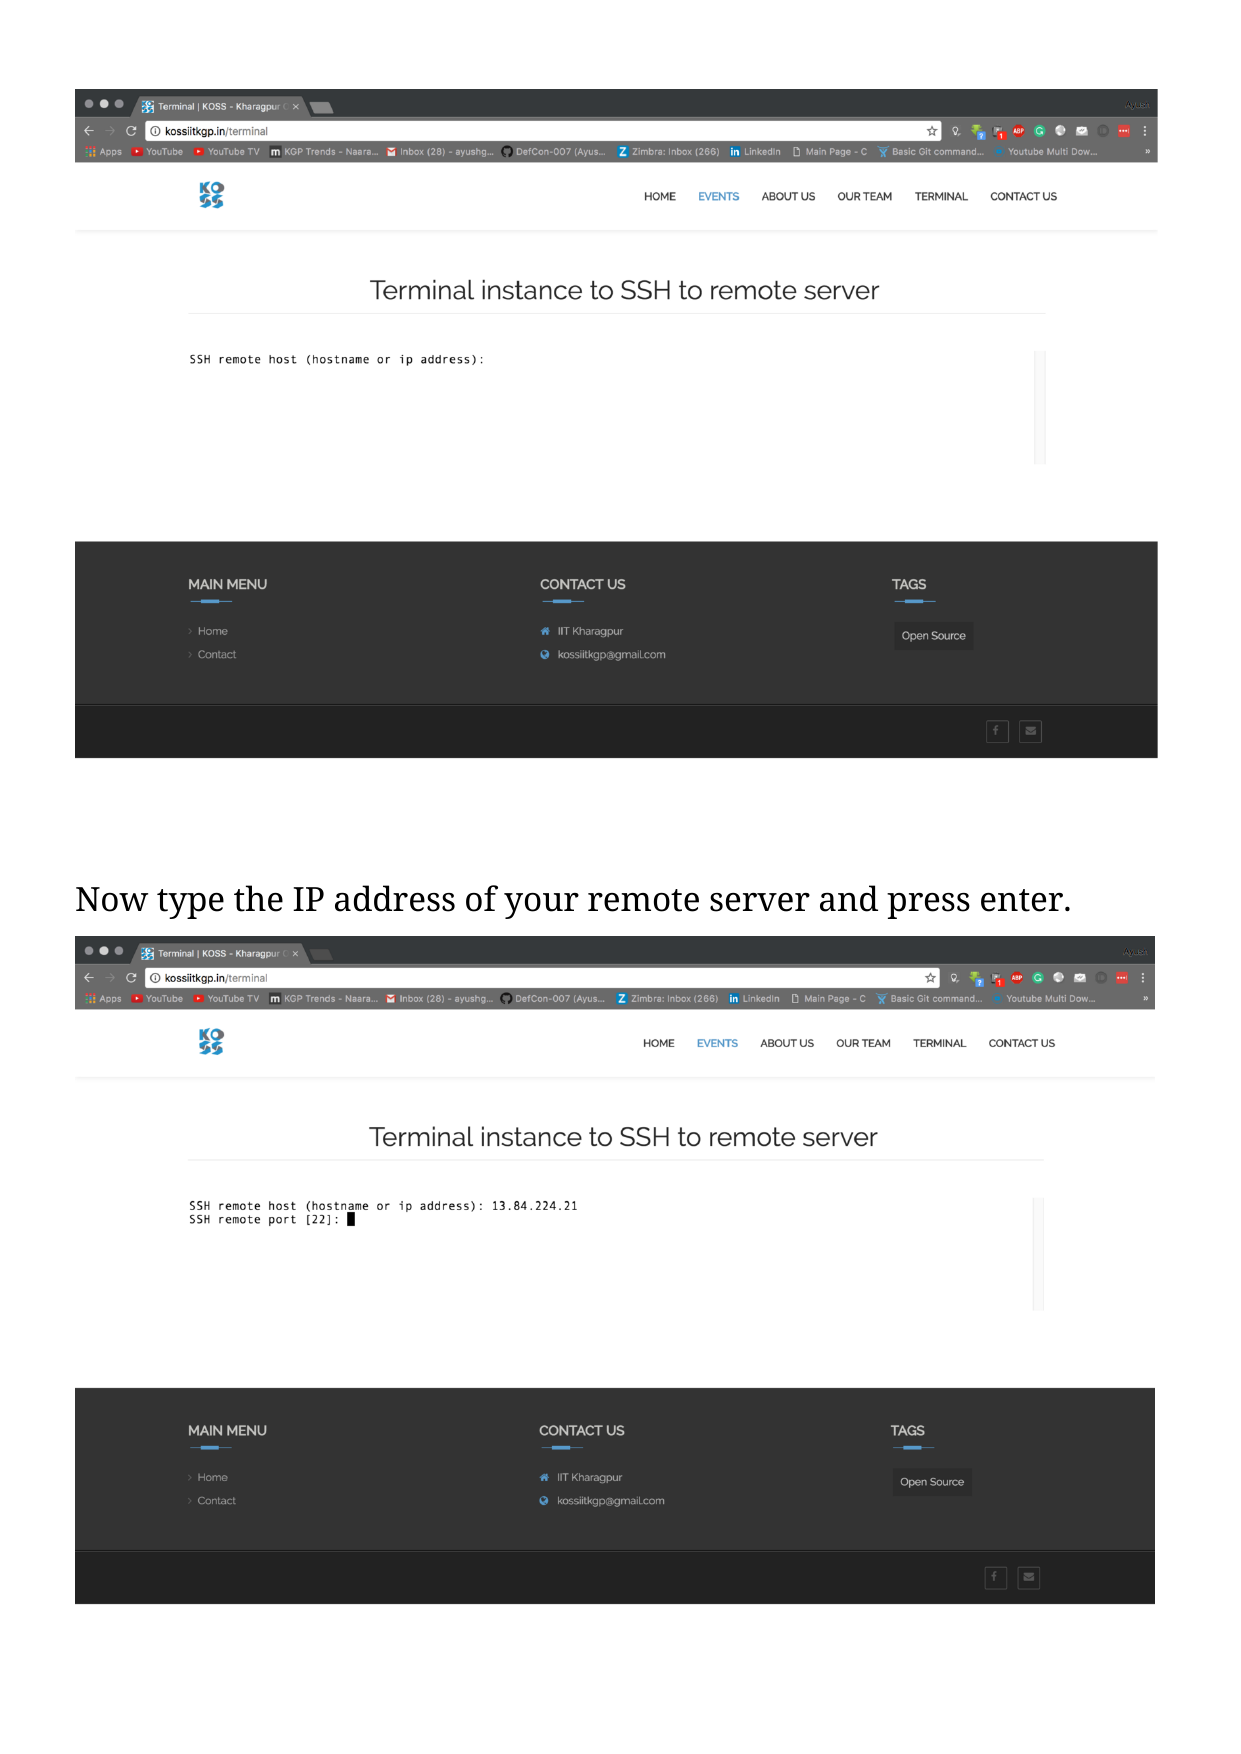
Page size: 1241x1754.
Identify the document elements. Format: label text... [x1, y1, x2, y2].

text Now type the IP address of your remote server and press enter. [75, 861, 1165, 936]
picture [75, 89, 1158, 766]
picture [75, 936, 1155, 1612]
